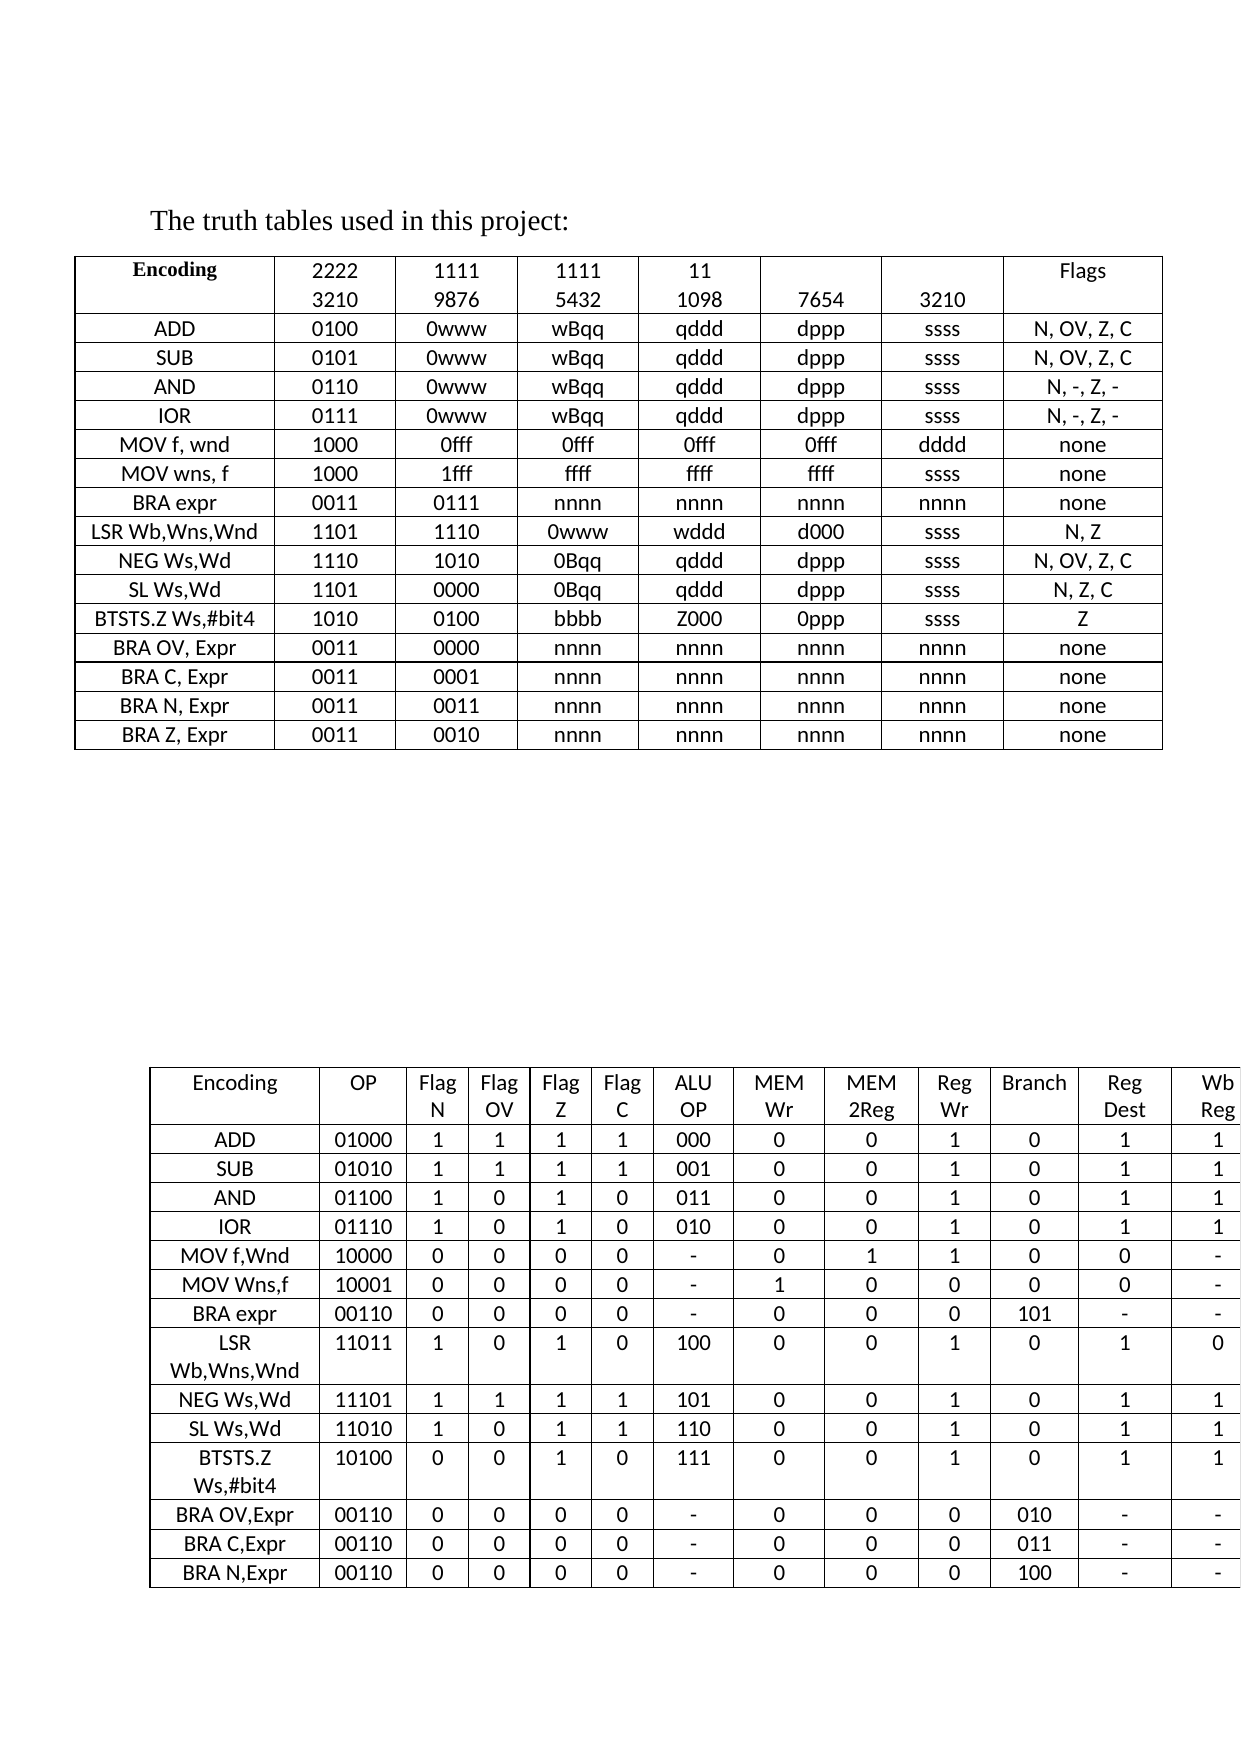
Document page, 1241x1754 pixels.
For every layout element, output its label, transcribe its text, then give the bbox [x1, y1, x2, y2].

table_cell N, Z [1004, 517, 1162, 545]
table_cell qddd [639, 343, 760, 371]
table_cell wBqq [518, 401, 638, 429]
table_cell 0100 [396, 604, 517, 632]
table_header Reg Wr [919, 1068, 990, 1124]
table_cell MOV f,Wnd [151, 1241, 319, 1269]
table_cell 0www [518, 517, 638, 545]
table_cell 01100 [320, 1183, 406, 1211]
table_cell 0 [991, 1414, 1078, 1442]
table_cell ssss [882, 546, 1003, 574]
table_cell none [1004, 634, 1162, 661]
table_cell 1110 [275, 546, 395, 574]
table_cell qddd [639, 314, 760, 342]
table_cell 0ppp [761, 604, 881, 632]
table_cell 1010 [396, 546, 517, 574]
table_cell - [654, 1270, 733, 1298]
table_cell - [654, 1530, 733, 1557]
table_cell 1 [734, 1270, 824, 1298]
table_cell nnnn [882, 634, 1003, 661]
table_cell 0 [592, 1559, 653, 1587]
table_cell - [654, 1559, 733, 1587]
table_cell 00110 [320, 1299, 406, 1327]
table_cell 11101 [320, 1385, 406, 1413]
table_cell nnnn [882, 692, 1003, 719]
table_cell 1 [531, 1183, 591, 1211]
table_cell 0 [469, 1299, 529, 1327]
table_cell 0100 [275, 314, 395, 342]
table_cell dppp [761, 343, 881, 371]
table_cell 1 [919, 1212, 990, 1240]
table_cell 0 [469, 1212, 529, 1240]
table_cell 1 [919, 1241, 990, 1269]
table_cell 0 [734, 1212, 824, 1240]
table_cell 1 [919, 1154, 990, 1182]
table_cell none [1004, 721, 1162, 749]
table_cell 0 [407, 1270, 468, 1298]
table_cell wddd [639, 517, 760, 545]
table_cell 1 [1079, 1212, 1171, 1240]
table_cell 1 [531, 1328, 591, 1384]
table_cell N, OV, Z, C [1004, 546, 1162, 574]
table_cell 00110 [320, 1559, 406, 1587]
table_cell nnnn [518, 663, 638, 691]
table_cell BRA N,Expr [151, 1559, 319, 1587]
table_cell 0 [991, 1443, 1078, 1499]
table_cell 0 [531, 1559, 591, 1587]
table_cell 1 [592, 1414, 653, 1442]
table_cell 0 [734, 1559, 824, 1587]
table_cell 1 [1079, 1414, 1171, 1442]
table_cell 0 [991, 1154, 1078, 1182]
table_cell MOV Wns,f [151, 1270, 319, 1298]
table_cell 0fff [518, 430, 638, 458]
table_cell BRA expr [151, 1299, 319, 1327]
table_cell 00110 [320, 1530, 406, 1557]
table_cell nnnn [761, 692, 881, 719]
table_cell - [1172, 1241, 1240, 1269]
table_cell dppp [761, 575, 881, 603]
table_cell ssss [882, 314, 1003, 342]
table_cell BRA C, Expr [76, 663, 274, 691]
table_cell 0 [469, 1328, 529, 1384]
table_cell BTSTS.Z Ws,#bit4 [151, 1443, 319, 1499]
table_cell SL Ws,Wd [151, 1414, 319, 1442]
table_cell nnnn [882, 488, 1003, 516]
table_cell 1 [407, 1385, 468, 1413]
table_cell 001 [654, 1154, 733, 1182]
table_header Flag C [592, 1068, 653, 1124]
table_cell 1 [919, 1125, 990, 1153]
table_cell 100 [991, 1559, 1078, 1587]
table_cell - [1172, 1270, 1240, 1298]
table_cell 0 [734, 1500, 824, 1528]
table_cell 0 [991, 1241, 1078, 1269]
table_cell ADD [76, 314, 274, 342]
table_cell nnnn [639, 488, 760, 516]
table_cell MOV f, wnd [76, 430, 274, 458]
table_cell wBqq [518, 343, 638, 371]
table_cell - [1079, 1530, 1171, 1557]
table_cell 0 [592, 1328, 653, 1384]
table_cell dddd [882, 430, 1003, 458]
table_cell 010 [654, 1212, 733, 1240]
table_cell 0 [825, 1154, 918, 1182]
table_cell 00110 [320, 1500, 406, 1528]
table_cell 11011 [320, 1328, 406, 1384]
table_cell bbbb [518, 604, 638, 632]
table_cell 0 [919, 1500, 990, 1528]
table_cell 0 [991, 1183, 1078, 1211]
table_cell ssss [882, 575, 1003, 603]
table_cell 0 [592, 1443, 653, 1499]
table_cell ffff [639, 459, 760, 487]
table_header Wb Reg [1172, 1068, 1240, 1124]
table_header 3210 [882, 257, 1003, 313]
table_cell 1 [407, 1414, 468, 1442]
table_cell none [1004, 488, 1162, 516]
table_cell 1 [825, 1241, 918, 1269]
table_cell 1 [1172, 1154, 1240, 1182]
table_cell 0 [734, 1443, 824, 1499]
table_cell 0011 [275, 634, 395, 661]
table_cell 0 [531, 1500, 591, 1528]
table_cell 0 [825, 1299, 918, 1327]
table_cell nnnn [882, 663, 1003, 691]
table_cell 0 [991, 1125, 1078, 1153]
table_cell 01110 [320, 1212, 406, 1240]
table_cell N, -, Z, - [1004, 372, 1162, 400]
table_cell - [654, 1299, 733, 1327]
table_cell 0 [919, 1270, 990, 1298]
table_cell 0 [734, 1299, 824, 1327]
table_cell 0 [592, 1500, 653, 1528]
table_cell 0 [991, 1385, 1078, 1413]
table_cell N, OV, Z, C [1004, 314, 1162, 342]
table_cell 111 [654, 1443, 733, 1499]
table_cell 1 [1079, 1328, 1171, 1384]
table_cell 0 [469, 1559, 529, 1587]
table_cell ffff [518, 459, 638, 487]
table_cell 1 [407, 1125, 468, 1153]
table_cell nnnn [518, 692, 638, 719]
table_cell 1 [469, 1154, 529, 1182]
table_cell 0 [592, 1183, 653, 1211]
table_cell 1 [1079, 1154, 1171, 1182]
table_cell wBqq [518, 372, 638, 400]
table_cell - [654, 1500, 733, 1528]
table_cell 1 [407, 1154, 468, 1182]
table_cell 011 [991, 1530, 1078, 1557]
table_cell qddd [639, 546, 760, 574]
table_cell 1 [1172, 1183, 1240, 1211]
table_cell 0 [919, 1559, 990, 1587]
table_header MEM Wr [734, 1068, 824, 1124]
table_cell N, Z, C [1004, 575, 1162, 603]
table_header 2222 3210 [275, 257, 395, 313]
table_cell 0 [469, 1500, 529, 1528]
table_cell SL Ws,Wd [76, 575, 274, 603]
table_cell dppp [761, 372, 881, 400]
table_cell 1 [1172, 1443, 1240, 1499]
table_header Flag Z [531, 1068, 591, 1124]
table_cell 1 [469, 1125, 529, 1153]
table_cell nnnn [639, 634, 760, 661]
table_cell 0 [531, 1299, 591, 1327]
table_cell Z [1004, 604, 1162, 632]
table_cell 0 [407, 1241, 468, 1269]
table_header 7654 [761, 257, 881, 313]
table_cell AND [151, 1183, 319, 1211]
text The truth tables used in this project: [150, 203, 1090, 236]
table_cell d000 [761, 517, 881, 545]
table_cell 0010 [396, 721, 517, 749]
table_header 1111 5432 [518, 257, 638, 313]
table_cell 1 [919, 1183, 990, 1211]
table_cell 01010 [320, 1154, 406, 1182]
table_cell LSR Wb,Wns,Wnd [76, 517, 274, 545]
table_cell nnnn [518, 634, 638, 661]
table_cell 0 [991, 1212, 1078, 1240]
table_cell 0 [407, 1559, 468, 1587]
table_cell nnnn [639, 663, 760, 691]
table_cell dppp [761, 546, 881, 574]
table_cell 0 [531, 1530, 591, 1557]
table_cell none [1004, 459, 1162, 487]
table_cell 1 [919, 1385, 990, 1413]
table_cell 0 [825, 1443, 918, 1499]
table_cell NEG Ws,Wd [76, 546, 274, 574]
table_cell nnnn [761, 488, 881, 516]
table_cell wBqq [518, 314, 638, 342]
table_cell - [654, 1241, 733, 1269]
table_cell nnnn [518, 721, 638, 749]
table_cell 0 [734, 1328, 824, 1384]
table_cell 0 [734, 1154, 824, 1182]
table_cell 1 [531, 1212, 591, 1240]
table_cell 0 [531, 1270, 591, 1298]
table_cell 0 [407, 1443, 468, 1499]
table_cell 1101 [275, 575, 395, 603]
table_cell 1 [531, 1125, 591, 1153]
table_cell 1 [1172, 1385, 1240, 1413]
table_cell 1 [407, 1183, 468, 1211]
table_cell ssss [882, 343, 1003, 371]
table_cell 0 [531, 1241, 591, 1269]
table_cell - [1079, 1559, 1171, 1587]
table_cell 0011 [275, 692, 395, 719]
table_cell 1 [407, 1212, 468, 1240]
table_cell 0001 [396, 663, 517, 691]
table_cell 0 [825, 1530, 918, 1557]
table_cell 0 [592, 1270, 653, 1298]
table_cell 0 [991, 1328, 1078, 1384]
table_cell nnnn [518, 488, 638, 516]
table_cell BRA expr [76, 488, 274, 516]
table_cell none [1004, 430, 1162, 458]
table_cell 010 [991, 1500, 1078, 1528]
table_cell nnnn [639, 692, 760, 719]
table_cell 1 [469, 1385, 529, 1413]
table_cell - [1079, 1299, 1171, 1327]
table_cell 0Bqq [518, 575, 638, 603]
table_cell BRA OV, Expr [76, 634, 274, 661]
table_cell 0 [825, 1500, 918, 1528]
table_cell ssss [882, 401, 1003, 429]
table_cell 0110 [275, 372, 395, 400]
table_cell 0 [734, 1385, 824, 1413]
table_cell 10100 [320, 1443, 406, 1499]
table_cell N, -, Z, - [1004, 401, 1162, 429]
table_cell 0 [734, 1530, 824, 1557]
table_cell SUB [76, 343, 274, 371]
table_cell 1 [531, 1414, 591, 1442]
table_cell ssss [882, 604, 1003, 632]
table_cell 0 [469, 1183, 529, 1211]
table_cell 1 [592, 1154, 653, 1182]
table_header Reg Dest [1079, 1068, 1171, 1124]
table_cell 0 [469, 1414, 529, 1442]
table_cell 101 [654, 1385, 733, 1413]
table_cell 0 [407, 1299, 468, 1327]
table_cell LSR Wb,Wns,Wnd [151, 1328, 319, 1384]
table_cell AND [76, 372, 274, 400]
table_cell 1 [919, 1328, 990, 1384]
table_cell BRA OV,Expr [151, 1500, 319, 1528]
table_cell 0 [734, 1183, 824, 1211]
table_cell 100 [654, 1328, 733, 1384]
table_cell IOR [76, 401, 274, 429]
table_cell - [1172, 1530, 1240, 1557]
table_cell 1 [1172, 1212, 1240, 1240]
table_cell 0 [592, 1212, 653, 1240]
table_cell ssss [882, 372, 1003, 400]
table_cell 0fff [761, 430, 881, 458]
table_cell 0101 [275, 343, 395, 371]
table_cell 0 [1172, 1328, 1240, 1384]
table_cell 1 [407, 1328, 468, 1384]
table_cell 0 [407, 1500, 468, 1528]
table_cell none [1004, 692, 1162, 719]
table_header Flags [1004, 257, 1162, 313]
table_cell 0 [469, 1241, 529, 1269]
table_cell 1 [1172, 1125, 1240, 1153]
table_cell ssss [882, 517, 1003, 545]
table_cell nnnn [761, 634, 881, 661]
table_cell 011 [654, 1183, 733, 1211]
table_cell 110 [654, 1414, 733, 1442]
table_cell nnnn [761, 663, 881, 691]
table_cell 0111 [396, 488, 517, 516]
table_cell 101 [991, 1299, 1078, 1327]
table_cell 0 [825, 1183, 918, 1211]
table_cell qddd [639, 575, 760, 603]
table_cell - [1079, 1500, 1171, 1528]
table_cell 0 [825, 1328, 918, 1384]
table_header Branch [991, 1068, 1078, 1124]
table_cell nnnn [761, 721, 881, 749]
table_cell 0www [396, 401, 517, 429]
table_cell 0011 [396, 692, 517, 719]
table_cell - [1172, 1299, 1240, 1327]
table_cell 11010 [320, 1414, 406, 1442]
table_cell Z000 [639, 604, 760, 632]
table_cell BRA Z, Expr [76, 721, 274, 749]
table_cell 1 [919, 1443, 990, 1499]
table_cell nnnn [639, 721, 760, 749]
table_cell 1 [531, 1443, 591, 1499]
table_header Flag N [407, 1068, 468, 1124]
table_cell 0 [825, 1559, 918, 1587]
table_cell dppp [761, 314, 881, 342]
table_cell 0www [396, 343, 517, 371]
table_cell 0 [592, 1299, 653, 1327]
table_cell nnnn [882, 721, 1003, 749]
table_cell 1010 [275, 604, 395, 632]
table_cell 0 [734, 1241, 824, 1269]
table_cell 0 [592, 1530, 653, 1557]
table_header ALU OP [654, 1068, 733, 1124]
table_cell 0 [1079, 1270, 1171, 1298]
table_header OP [320, 1068, 406, 1124]
table_cell 0 [825, 1270, 918, 1298]
table_cell ADD [151, 1125, 319, 1153]
table_cell qddd [639, 401, 760, 429]
table_cell 1 [1079, 1183, 1171, 1211]
table_cell 1 [919, 1414, 990, 1442]
table_cell none [1004, 663, 1162, 691]
table_cell 0 [734, 1414, 824, 1442]
table_cell - [1172, 1559, 1240, 1587]
table_cell IOR [151, 1212, 319, 1240]
table_cell 0www [396, 372, 517, 400]
table_cell 0011 [275, 488, 395, 516]
table_cell MOV wns, f [76, 459, 274, 487]
table_cell 0011 [275, 721, 395, 749]
table_cell 0www [396, 314, 517, 342]
table_cell qddd [639, 372, 760, 400]
table_cell - [1172, 1500, 1240, 1528]
table_cell NEG Ws,Wd [151, 1385, 319, 1413]
table_cell 01000 [320, 1125, 406, 1153]
table_cell 1 [592, 1385, 653, 1413]
table_cell 0 [1079, 1241, 1171, 1269]
table_cell 0 [919, 1530, 990, 1557]
table_cell 0fff [639, 430, 760, 458]
table_cell 0 [825, 1385, 918, 1413]
table_cell BRA N, Expr [76, 692, 274, 719]
table_cell 1 [592, 1125, 653, 1153]
table_cell 0011 [275, 663, 395, 691]
table_cell 1000 [275, 430, 395, 458]
table_cell 1fff [396, 459, 517, 487]
table_cell N, OV, Z, C [1004, 343, 1162, 371]
table_cell 0 [469, 1443, 529, 1499]
table_cell 1 [1079, 1385, 1171, 1413]
table_cell 1000 [275, 459, 395, 487]
table_cell 0 [469, 1530, 529, 1557]
table_cell 10000 [320, 1241, 406, 1269]
table_cell 0 [825, 1125, 918, 1153]
table_cell 1 [1079, 1443, 1171, 1499]
table_cell 1 [1172, 1414, 1240, 1442]
table_cell 1110 [396, 517, 517, 545]
table_cell BRA C,Expr [151, 1530, 319, 1557]
table_cell ffff [761, 459, 881, 487]
table_cell 0111 [275, 401, 395, 429]
table_cell 0 [734, 1125, 824, 1153]
table_cell 0 [919, 1299, 990, 1327]
table_cell 0 [825, 1212, 918, 1240]
table_cell 1 [531, 1154, 591, 1182]
table_cell 0000 [396, 575, 517, 603]
table_cell 000 [654, 1125, 733, 1153]
table_header Flag OV [469, 1068, 529, 1124]
table_header MEM 2Reg [825, 1068, 918, 1124]
table_cell ssss [882, 459, 1003, 487]
table_cell 0 [407, 1530, 468, 1557]
table_cell 10001 [320, 1270, 406, 1298]
table_cell SUB [151, 1154, 319, 1182]
table_cell BTSTS.Z Ws,#bit4 [76, 604, 274, 632]
table_cell 0 [825, 1414, 918, 1442]
table_cell 1 [1079, 1125, 1171, 1153]
table_cell dppp [761, 401, 881, 429]
table_cell 0Bqq [518, 546, 638, 574]
table_cell 0 [592, 1241, 653, 1269]
table_cell 1101 [275, 517, 395, 545]
table_header 1111 9876 [396, 257, 517, 313]
table_header 11 1098 [639, 257, 760, 313]
table_cell 1 [531, 1385, 591, 1413]
table_cell 0000 [396, 634, 517, 661]
table_cell 0 [991, 1270, 1078, 1298]
table_cell 0fff [396, 430, 517, 458]
table_header Encoding [76, 257, 274, 313]
table_header Encoding [151, 1068, 319, 1124]
table_cell 0 [469, 1270, 529, 1298]
